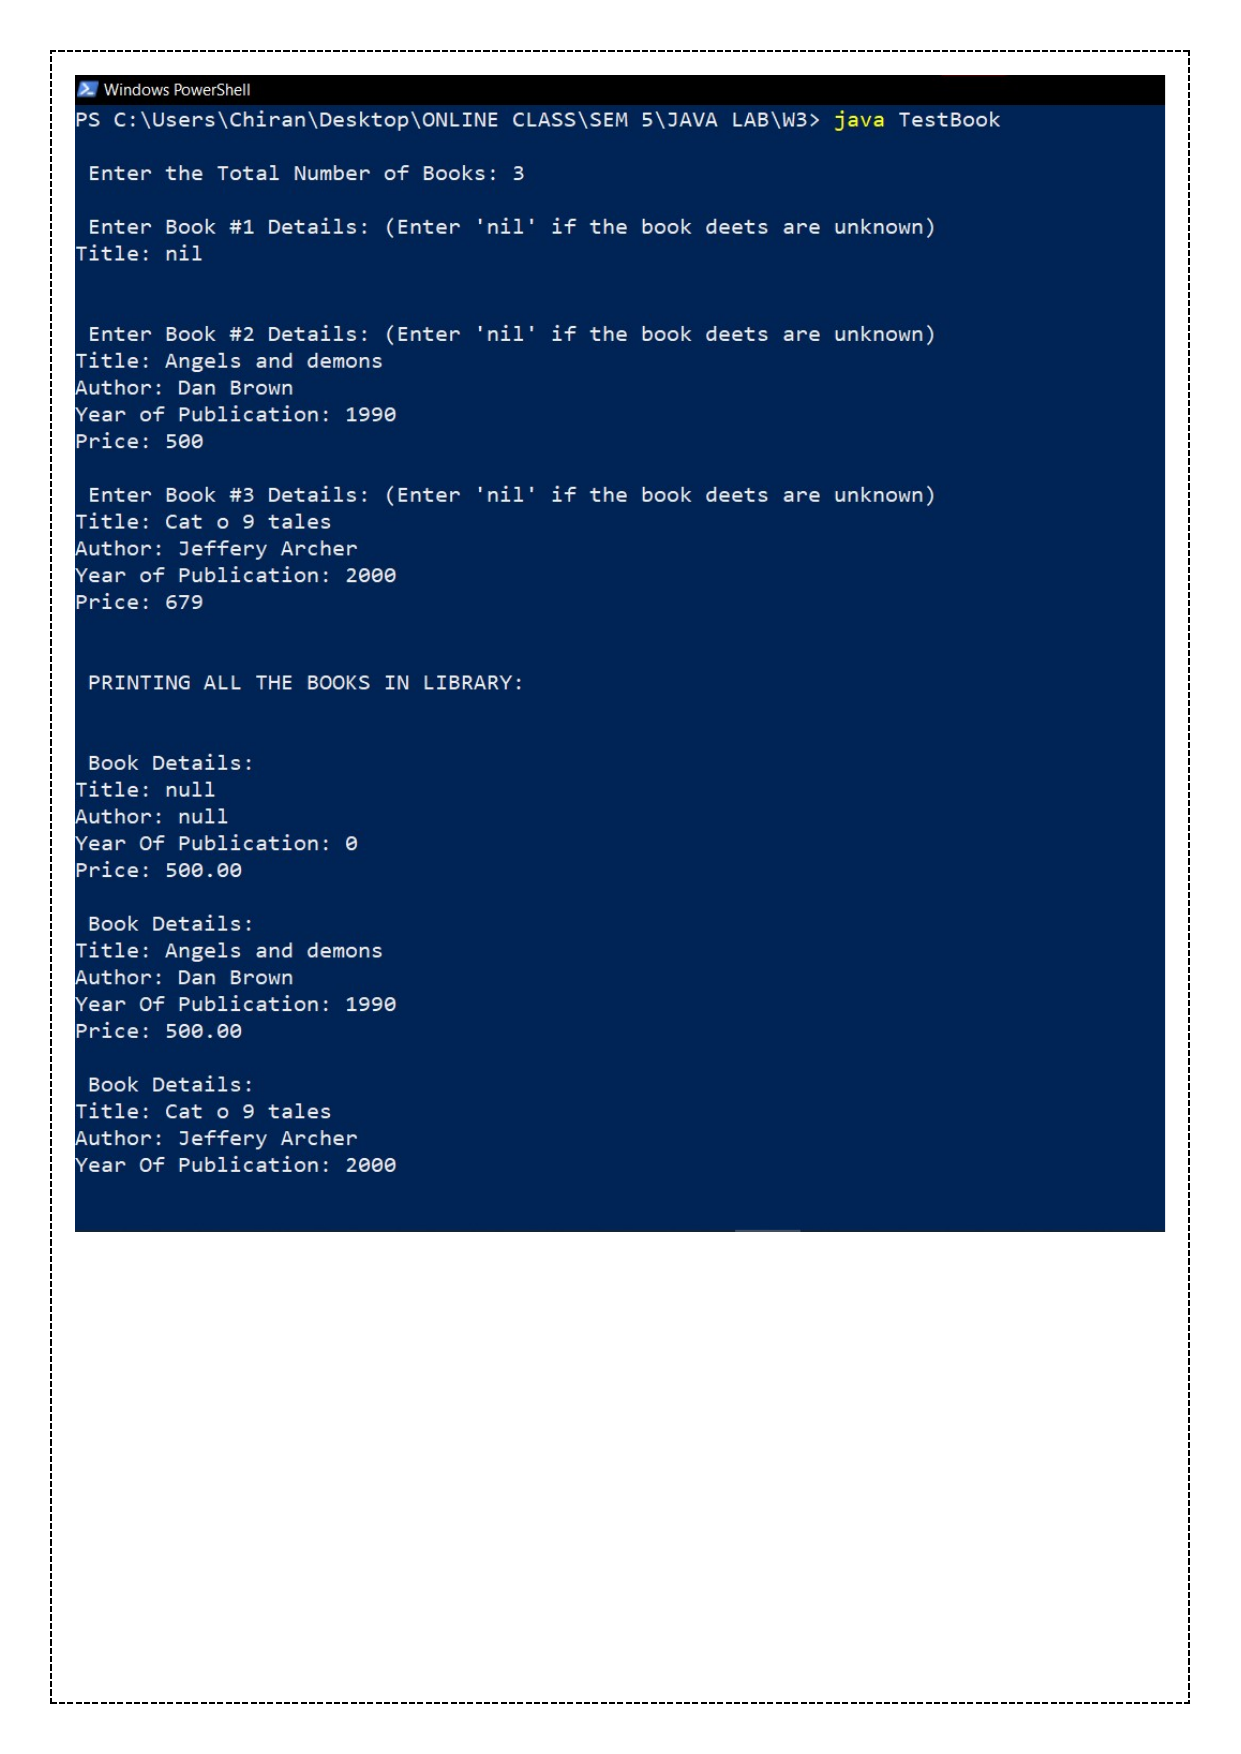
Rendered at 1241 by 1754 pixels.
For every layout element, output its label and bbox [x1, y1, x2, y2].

picture [75, 75, 1166, 1232]
